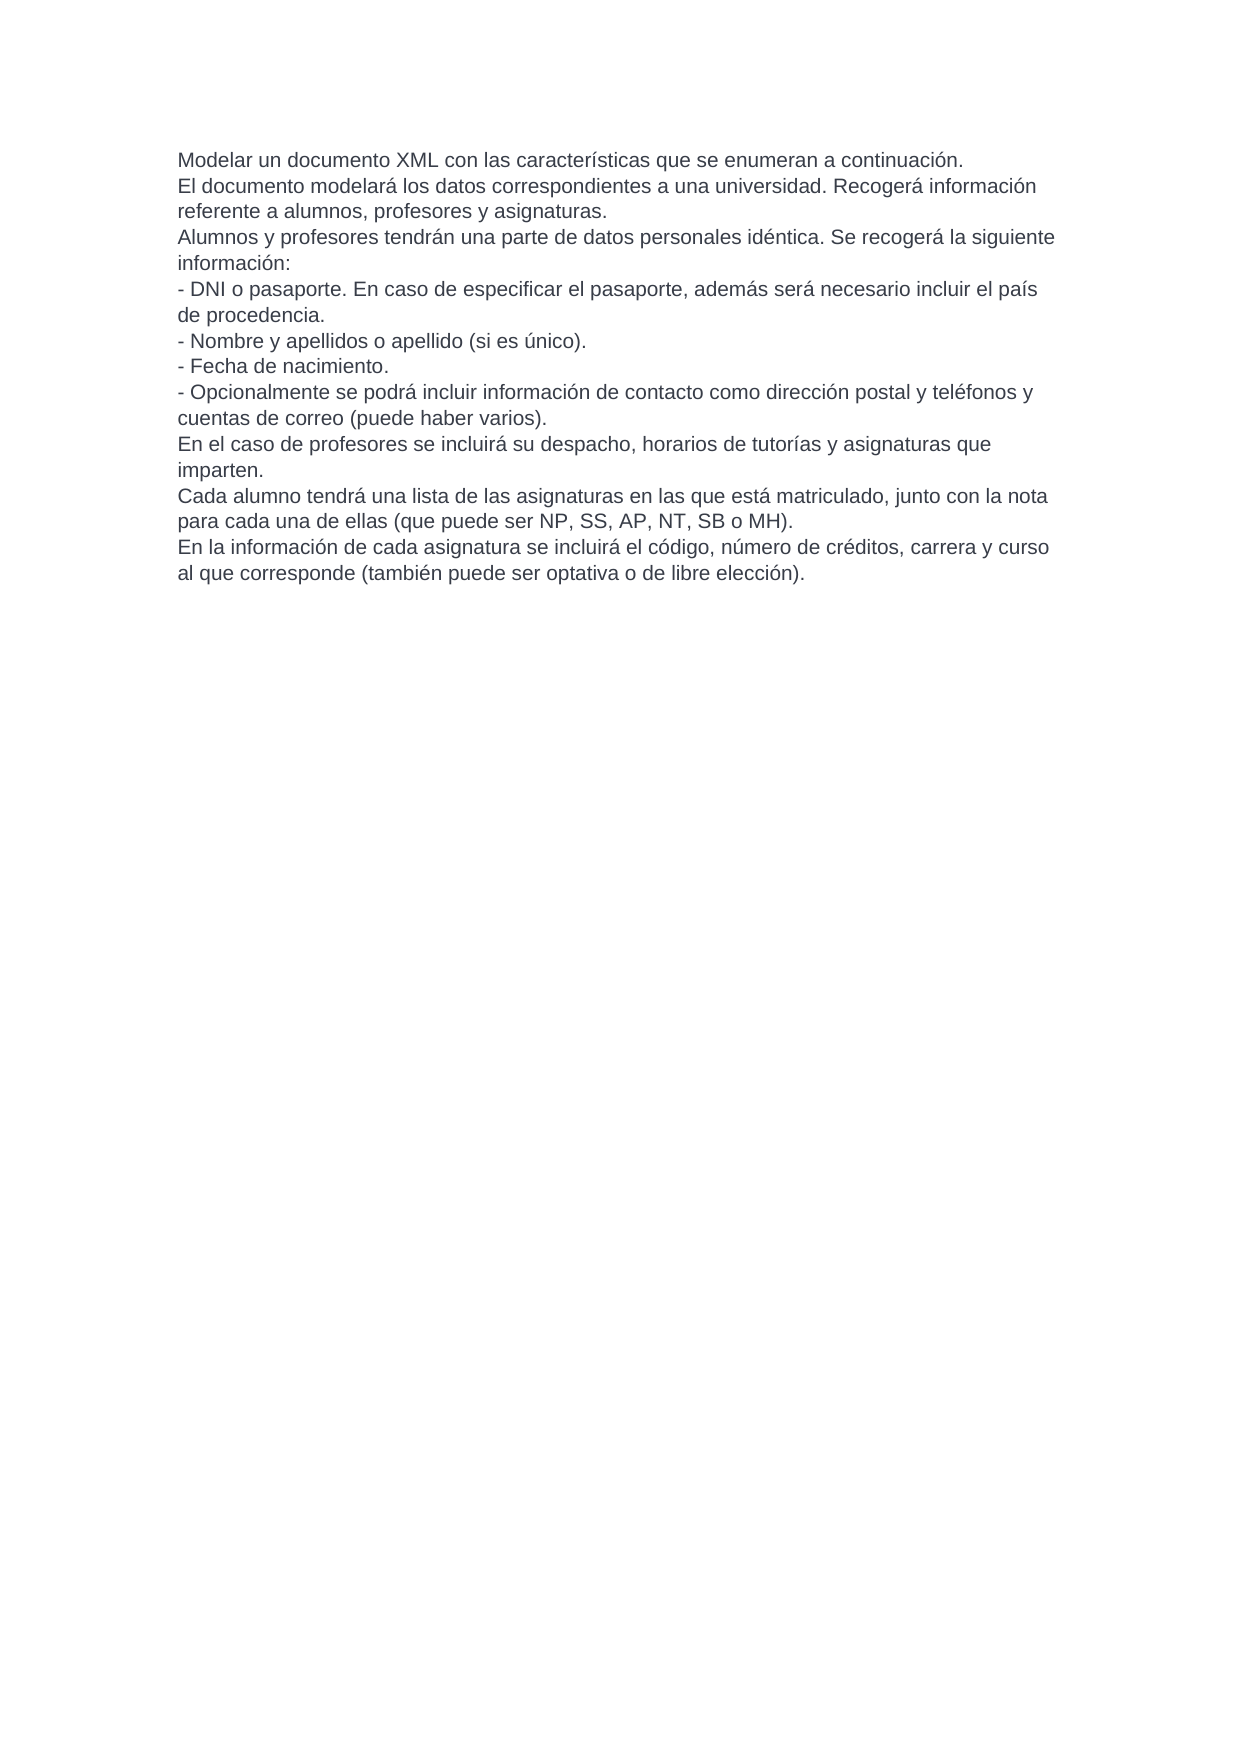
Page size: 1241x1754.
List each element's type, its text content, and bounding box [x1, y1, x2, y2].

text Modelar un documento XML con las características que se enumeran a continuación. El documento modelará los datos correspondientes a una universidad. Recogerá información referente a alumnos, profesores y asignaturas. Alumnos y profesores tendrán una parte de datos personales idéntica. Se recogerá la siguiente información: - DNI o pasaporte. En caso de especificar el pasaporte, además será necesario incluir el país de procedencia. - Nombre y apellidos o apellido (si es único). - Fecha de nacimiento. - Opcionalmente se podrá incluir información de contacto como dirección postal y teléfonos y cuentas de correo (puede haber varios). En el caso de profesores se incluirá su despacho, horarios de tutorías y asignaturas que imparten. Cada alumno tendrá una lista de las asignaturas en las que está matriculado, junto con la nota para cada una de ellas (que puede ser NP, SS, AP, NT, SB o MH). En la información de cada asignatura se incluirá el código, número de créditos, carrera y curso al que corresponde (también puede ser optativa o de libre elección). [177, 148, 1063, 585]
